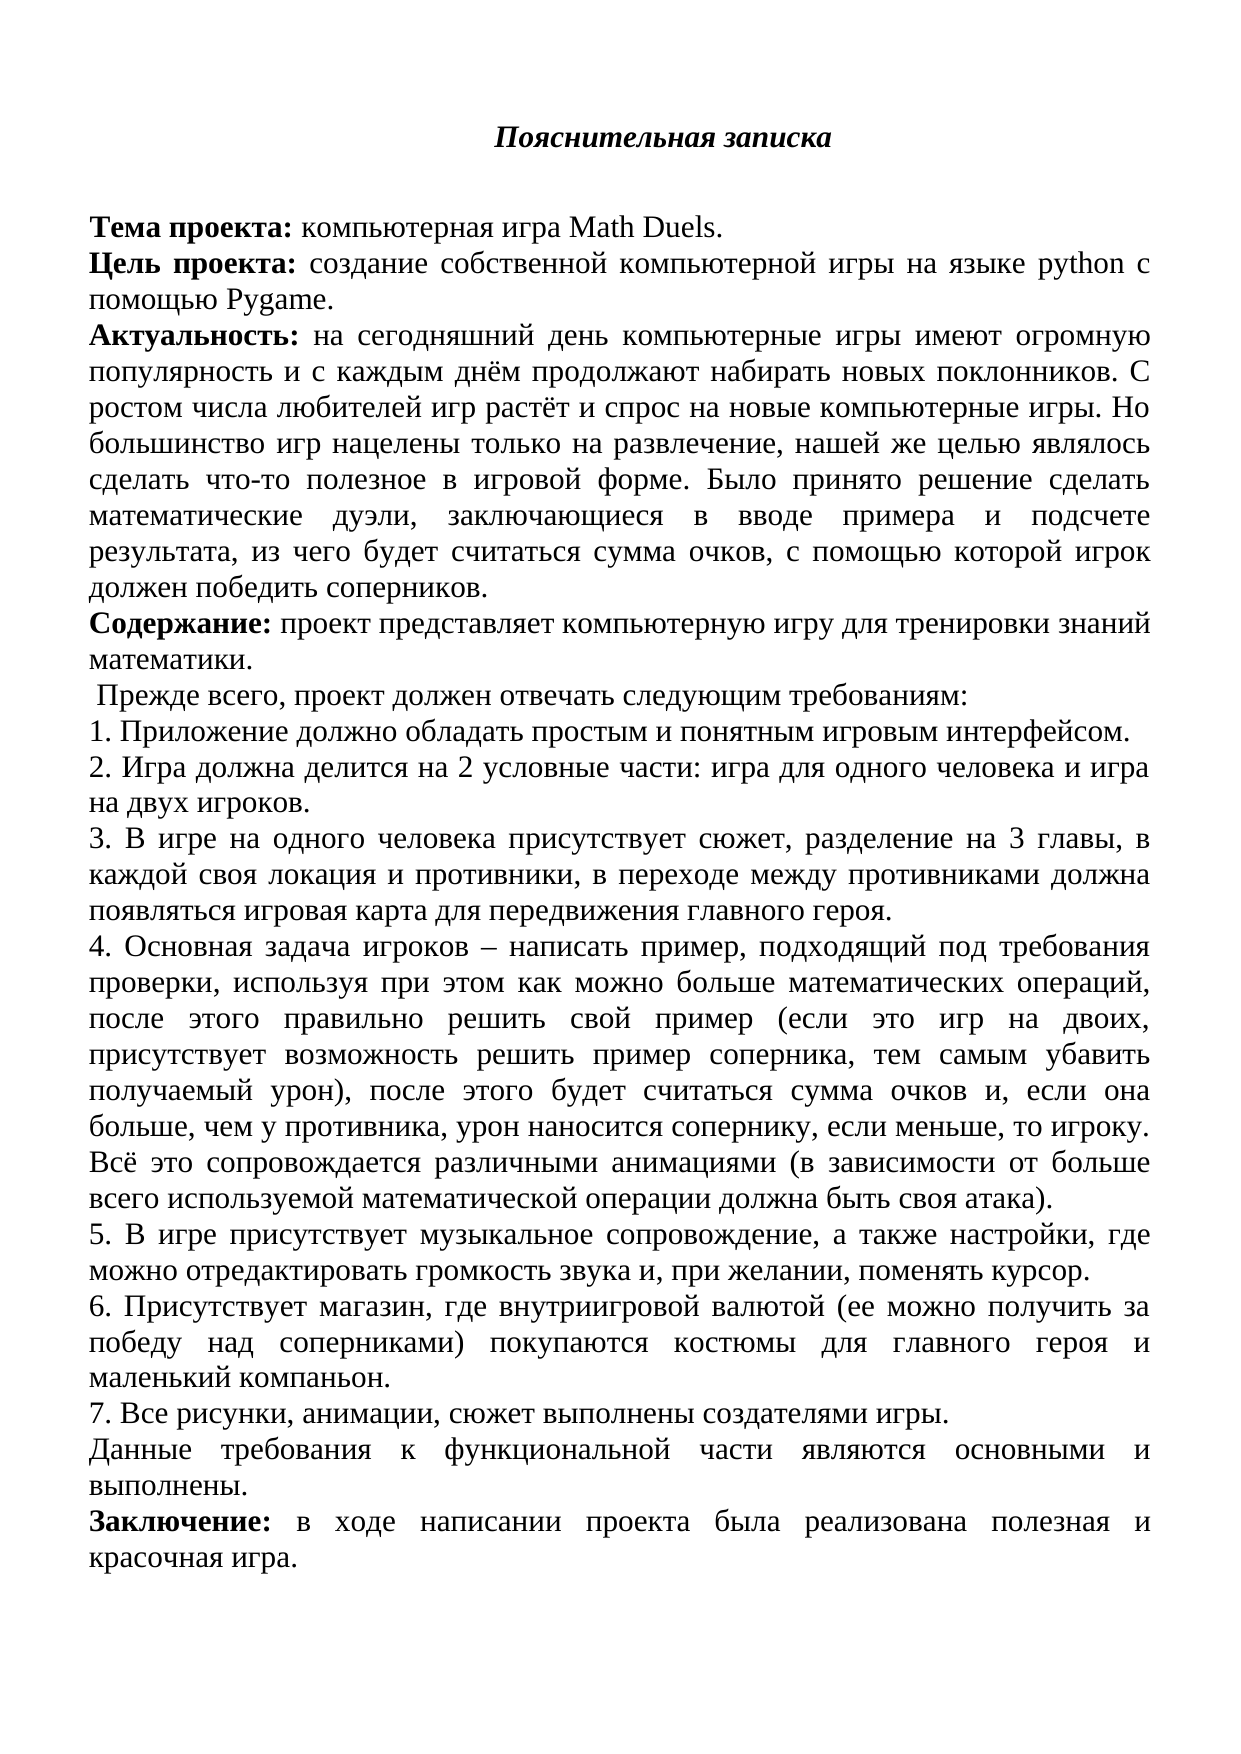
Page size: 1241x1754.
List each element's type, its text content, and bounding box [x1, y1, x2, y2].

text Содержание: проект представляет компьютерную игру для тренировки знаний математики. [88, 604, 1152, 676]
text 2. Игра должна делится на 2 условные части: игра для одного человека и игра на двух игроков. [88, 748, 1152, 820]
text 3. В игре на одного человека присутствует сюжет, разделение на 3 главы, в каждой своя локация и противники, в переходе между противниками должна появляться игровая карта для передвижения главного героя. [88, 820, 1152, 927]
text 1. Приложение должно обладать простым и понятным игровым интерфейсом. [88, 712, 1152, 748]
text Актуальность: на сегодняшний день компьютерные игры имеют огромную популярность и с каждым днём продолжают набирать новых поклонников. С ростом числа любителей игр растёт и спрос на новые компьютерные игры. Но большинство игр нацелены только на развлечение, нашей же целью являлось сделать что-то полезное в игровой форме. Было принято решение сделать математические дуэли, заключающиеся в вводе примера и подсчете результата, из чего будет считаться сумма очков, с помощью которой игрок должен победить соперников. [88, 317, 1152, 604]
text Данные требования к функциональной части являются основными и выполнены. [88, 1431, 1152, 1502]
text Заключение: в ходе написании проекта была реализована полезная и красочная игра. [88, 1502, 1152, 1574]
text 4. Основная задача игроков – написать пример, подходящий под требования проверки, используя при этом как можно больше математических операций, после этого правильно решить свой пример (если это игр на двоих, присутствует возможность решить пример соперника, тем самым убавить получаемый урон), после этого будет считаться сумма очков и, если она больше, чем у противника, урон наносится сопернику, если меньше, то игроку. Всё это сопровождается различными анимациями (в зависимости от больше всего используемой математической операции должна быть своя атака). [88, 927, 1152, 1215]
text 5. В игре присутствует музыкальное сопровождение, а также настройки, где можно отредактировать громкость звука и, при желании, поменять курсор. [88, 1215, 1152, 1287]
text Тема проекта: компьютерная игра Math Duels. [74, 209, 1152, 245]
text 7. Все рисунки, анимации, сюжет выполнены создателями игры. [88, 1395, 1152, 1431]
text Пояснительная записка [177, 118, 1152, 154]
text Прежде всего, проект должен отвечать следующим требованиям: [88, 676, 1152, 712]
text Цель проекта: создание собственной компьютерной игры на языке python с помощью Pygame. [88, 245, 1152, 317]
text 6. Присутствует магазин, где внутриигровой валютой (ее можно получить за победу над соперниками) покупаются костюмы для главного героя и маленький компаньон. [88, 1287, 1152, 1395]
